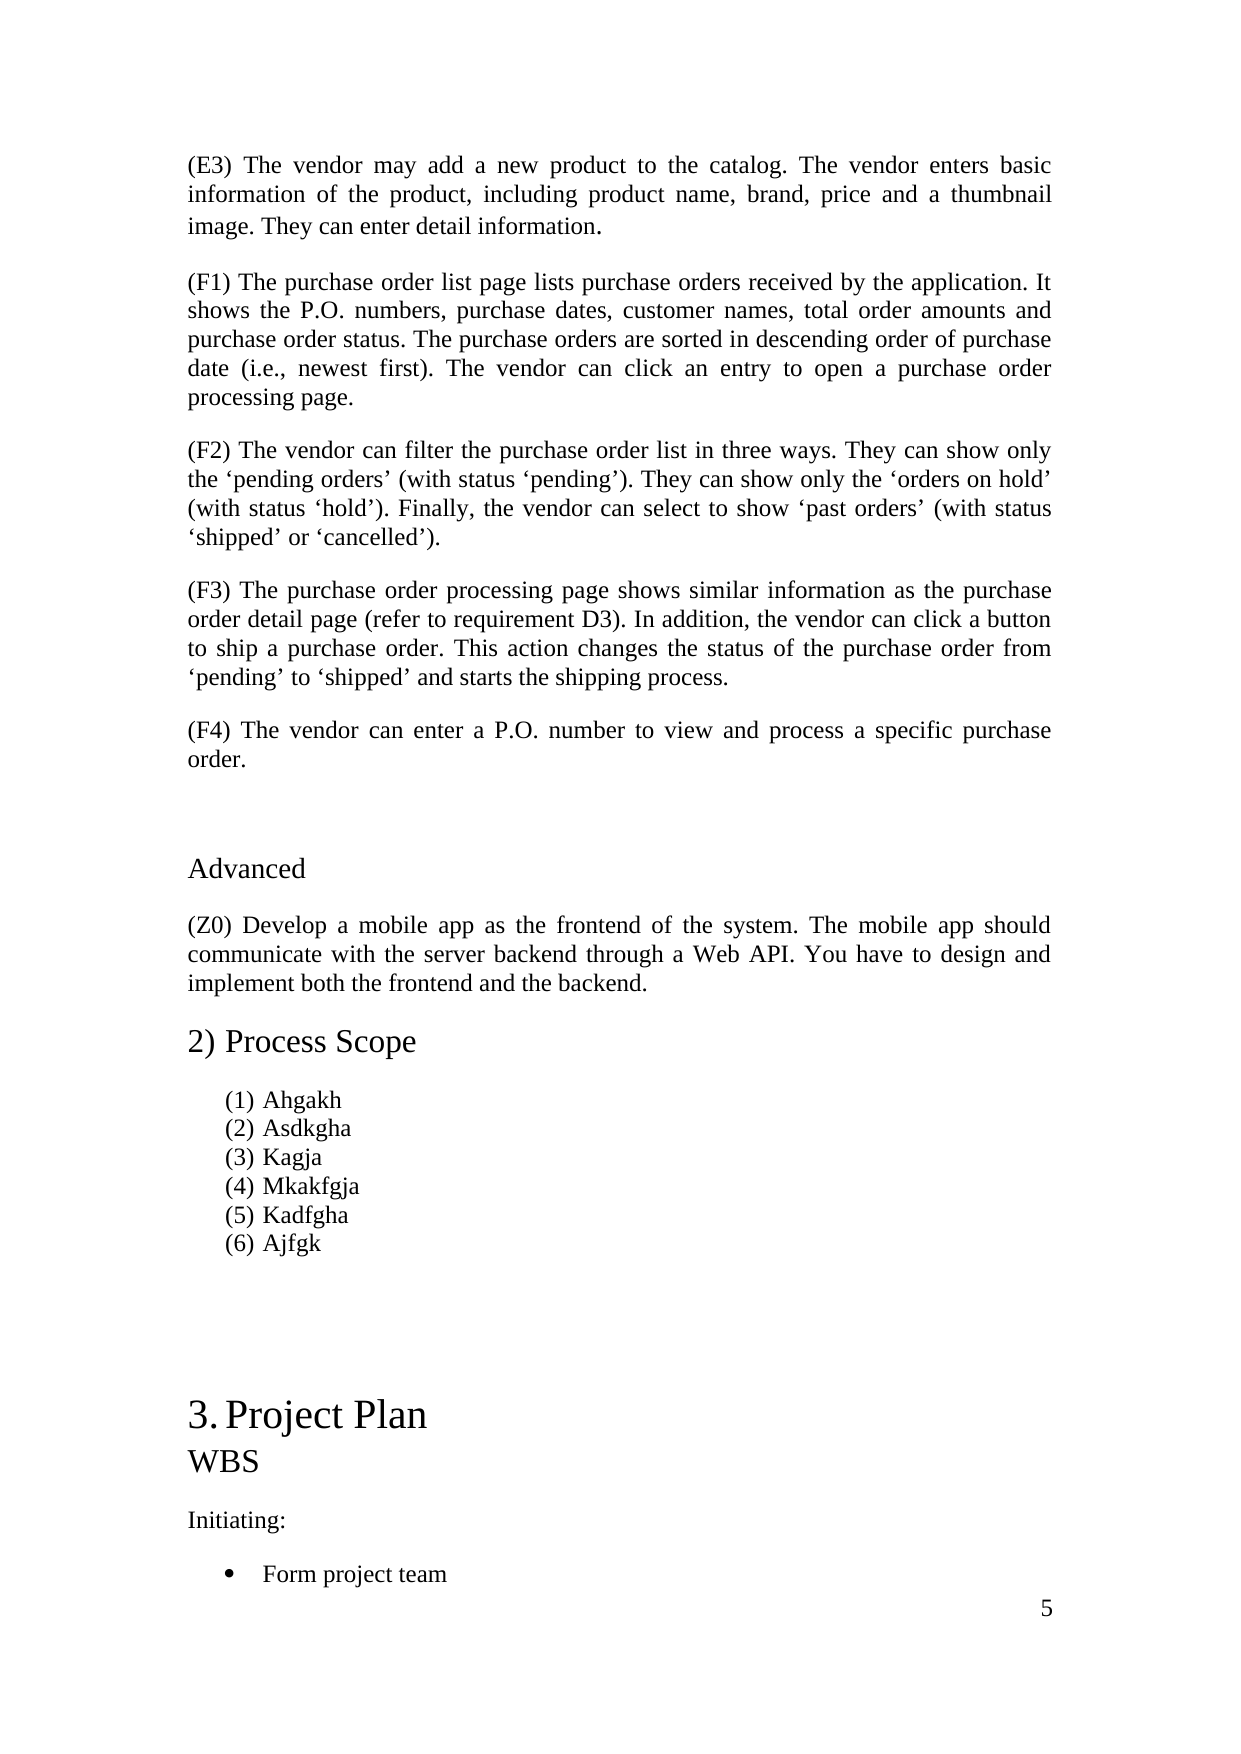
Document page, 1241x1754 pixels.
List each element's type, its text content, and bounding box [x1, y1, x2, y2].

list Form project team [225, 1559, 1053, 1588]
text (F4) The vendor can enter a P.O. number to view and process a specific purchase order. [187, 715, 1053, 773]
text (Z0) Develop a mobile app as the frontend of the system. The mobile app should communicate with the server backend through a Web API. You have to design and implement both the frontend and the backend. [187, 910, 1053, 996]
subtitle Process Scope [187, 1021, 1053, 1060]
list Mkakfgja [225, 1171, 1053, 1200]
list Kagja [225, 1142, 1053, 1171]
list Kadfgha [225, 1200, 1053, 1228]
subtitle Project Plan [187, 1390, 1053, 1438]
subtitle Advanced [187, 852, 1053, 885]
text Initiating: [187, 1505, 1053, 1534]
text (F2) The vendor can filter the purchase order list in three ways. They can show only the ‘pending orders’ (with status ‘pending’). They can show only the ‘orders on hold’ (with status ‘hold’). Finally, the vendor can select to show ‘past orders’ (with status ‘shipped’ or ‘cancelled’). [187, 435, 1053, 550]
subtitle WBS [187, 1442, 1053, 1480]
list Asdkgha [225, 1113, 1053, 1142]
text (F3) The purchase order processing page shows similar information as the purchase order detail page (refer to requirement D3). In addition, the vendor can click a button to ship a purchase order. This action changes the status of the purchase order from ‘pending’ to ‘shipped’ and starts the shipping process. [187, 575, 1053, 690]
list Ajfgk [225, 1228, 1053, 1257]
list Ahgakh [225, 1085, 1053, 1113]
